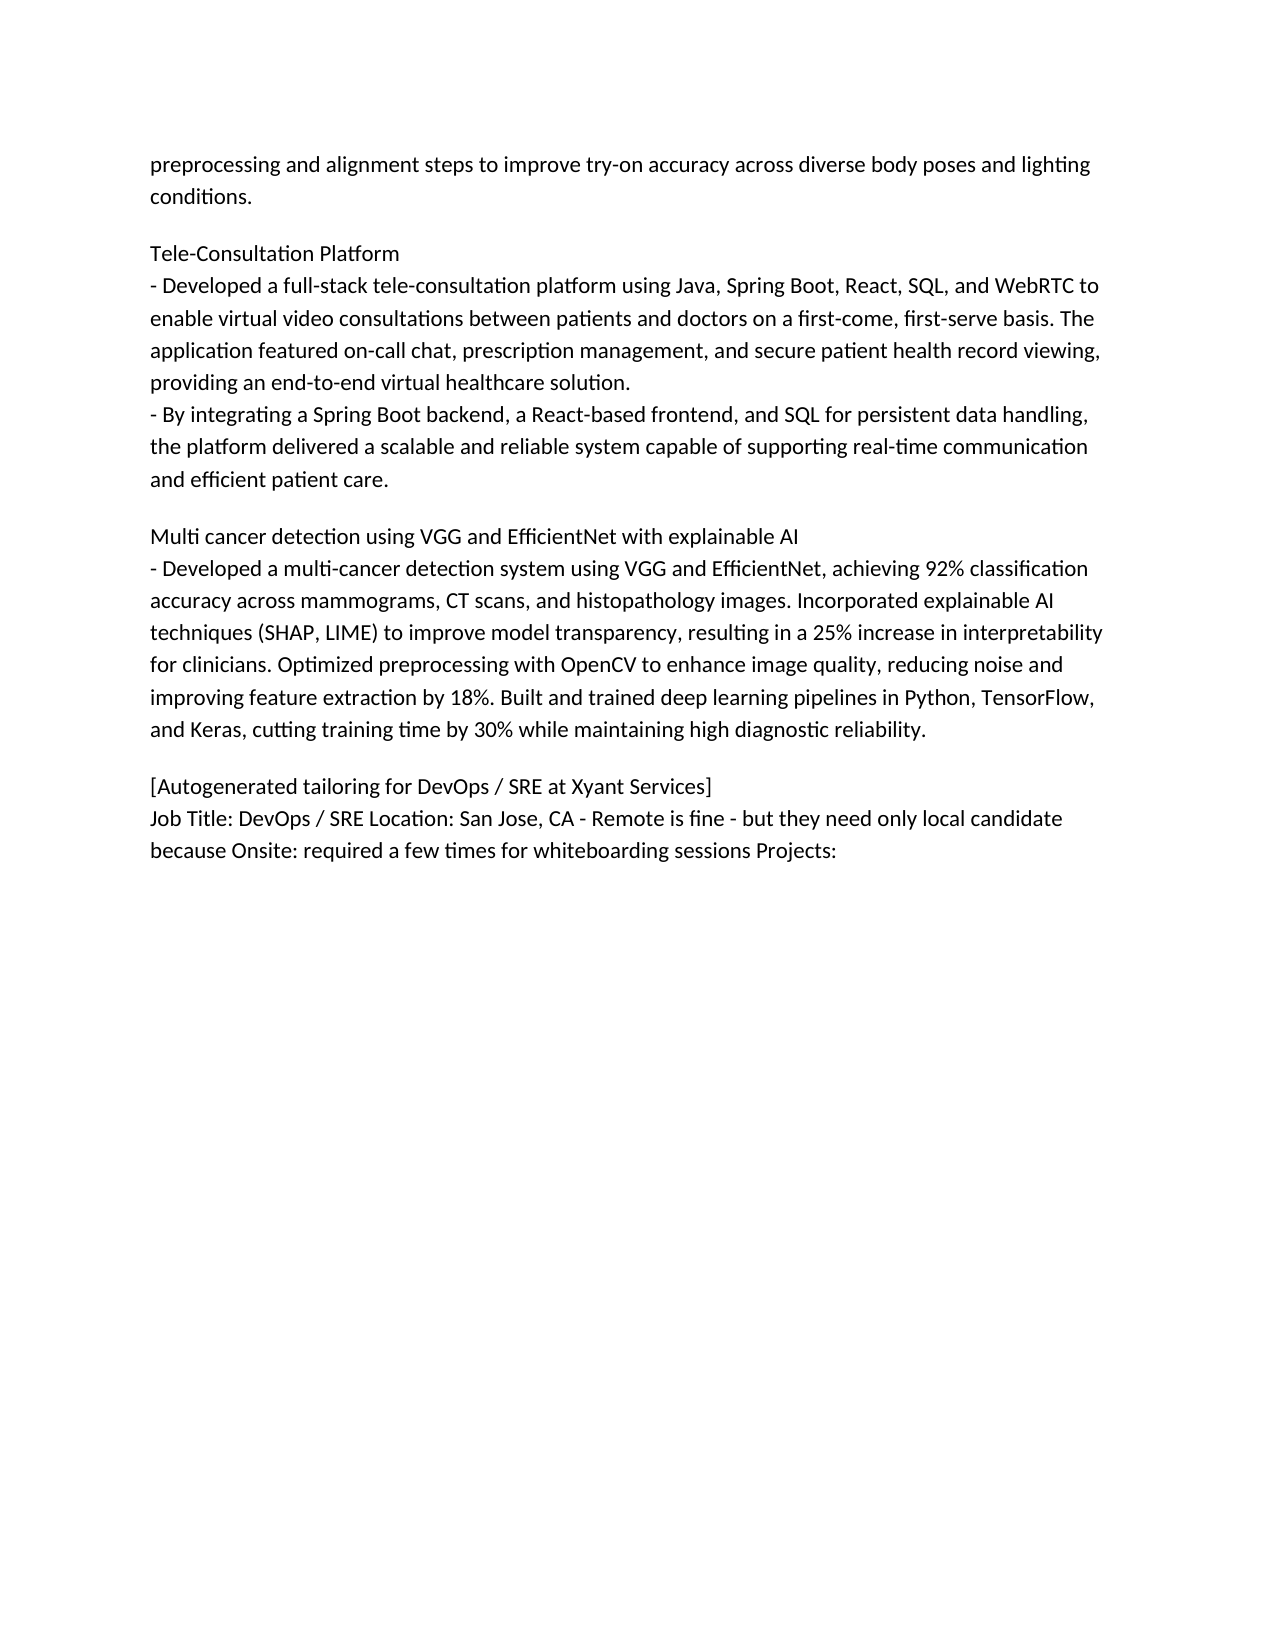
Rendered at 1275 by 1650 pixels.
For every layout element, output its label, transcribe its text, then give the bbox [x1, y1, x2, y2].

text Tele-Consultation Platform - Developed a full-stack tele-consultation platform using Java, Spring Boot, React, SQL, and WebRTC to enable virtual video consultations between patients and doctors on a first-come, first-serve basis. The application featured on-call chat, prescription management, and secure patient health record viewing, providing an end-to-end virtual healthcare solution. - By integrating a Spring Boot backend, a React-based frontend, and SQL for persistent data handling, the platform delivered a scalable and reliable system capable of supporting real-time communication and efficient patient care. [150, 239, 1125, 493]
text Multi cancer detection using VGG and EfficientNet with explainable AI - Developed a multi-cancer detection system using VGG and EfficientNet, achieving 92% classification accuracy across mammograms, CT scans, and histopathology images. Incorporated explainable AI techniques (SHAP, LIME) to improve model transparency, resulting in a 25% increase in interpretability for clinicians. Optimized preprocessing with OpenCV to enhance image quality, reducing noise and improving feature extraction by 18%. Built and trained deep learning pipelines in Python, TensorFlow, and Keras, cutting training time by 30% while maintaining high diagnostic reliability. [150, 522, 1125, 743]
text [Autogenerated tailoring for DevOps / SRE at Xyant Services] Job Title: DevOps / SRE Location: San Jose, CA - Remote is fine - but they need only local candidate because Onsite: required a few times for whiteboarding sessions Projects: [150, 772, 1125, 864]
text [150, 150, 1125, 210]
